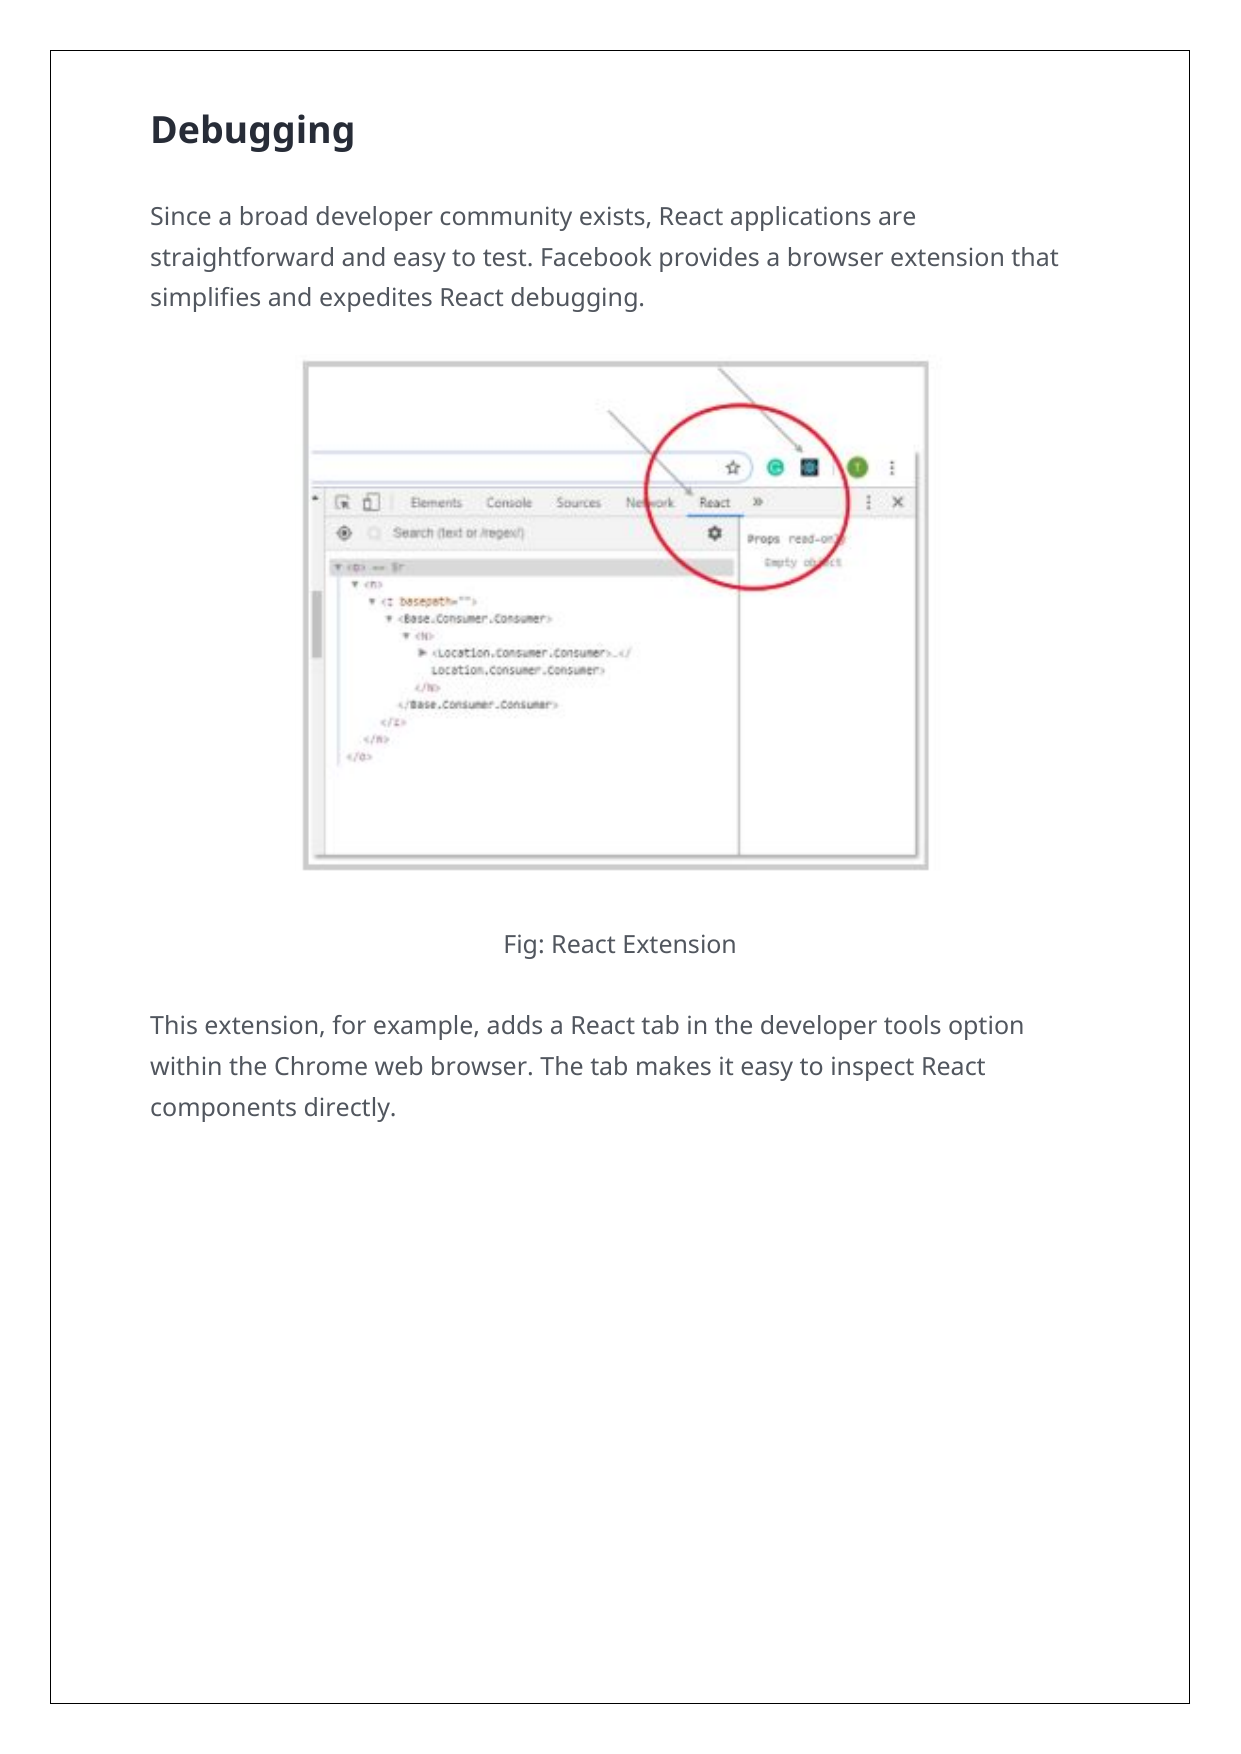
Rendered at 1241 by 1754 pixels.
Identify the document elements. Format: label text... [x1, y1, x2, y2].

picture [294, 354, 946, 880]
text This extension, for example, adds a React tab in the developer tools option within the Chrome web browser. The tab makes it easy to inspect React components directly. [150, 1001, 1090, 1123]
text Since a broad developer community exists, React applications are straightforward and easy to test. Facebook provides a browser extension that simplifies and expedites React debugging. [150, 192, 1090, 314]
subtitle Debugging [150, 103, 1090, 154]
text Fig: React Extension [150, 920, 1090, 961]
